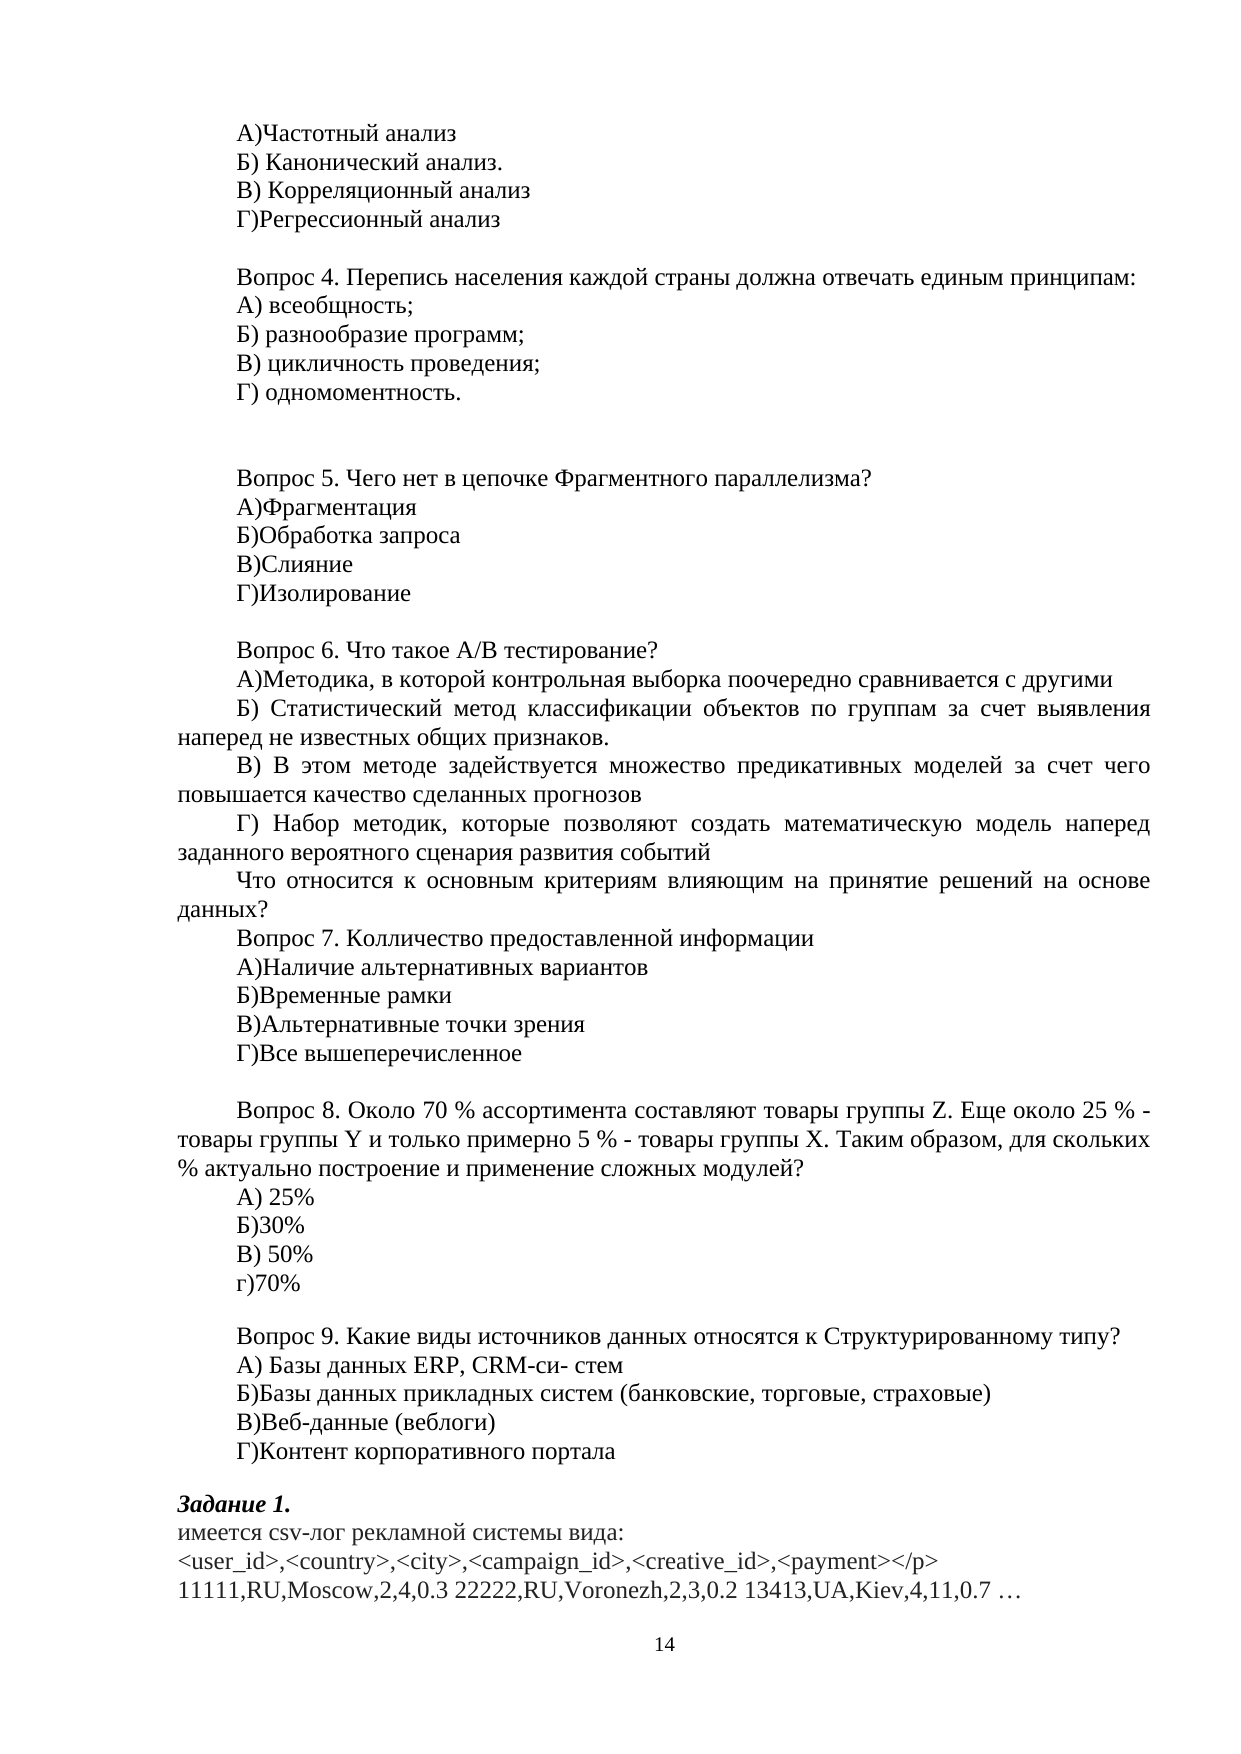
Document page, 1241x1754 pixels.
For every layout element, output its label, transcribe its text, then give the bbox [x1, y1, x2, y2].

text Г)Регрессионный анализ [177, 204, 1152, 233]
text Б) Канонический анализ. [177, 147, 1152, 176]
text Что относится к основным критериям влияющим на принятие решений на основе данных? [177, 866, 1152, 923]
text В)Слияние [177, 549, 1152, 578]
text Вопрос 6. Что такое A/B тестирование? [177, 636, 1152, 664]
text Вопрос 8. Около 70 % ассортимента составляют товары группы Z. Еще около 25 % - товары группы Y и только примерно 5 % - товары группы X. Таким образом, для скольких % актуально построение и применение сложных модулей? [177, 1096, 1152, 1182]
text Вопрос 4. Перепись населения каждой страны должна отвечать единым принципам: [177, 262, 1152, 291]
text Б) Статистический метод классификации объектов по группам за счет выявления наперед не известных общих признаков. [177, 693, 1152, 751]
text <user_id>,<country>,<city>,<campaign_id>,<creative_id>,<payment></p> 11111,RU,Moscow,2,4,0.3 22222,RU,Voronezh,2,3,0.2 13413,UA,Kiev,4,11,0.7 … [939, 1546, 1152, 1604]
text Г)Изолирование [177, 578, 1152, 607]
text В) 50% [177, 1239, 1152, 1268]
text Б)Обработка запроса [177, 521, 1152, 549]
text В)Веб-данные (веблоги) [177, 1407, 1152, 1436]
text Вопрос 9. Какие виды источников данных относятся к Структурированному типу? [177, 1321, 1152, 1350]
text А)Наличие альтернативных вариантов [177, 952, 1152, 981]
text имеется csv-лог рекламной системы вида: [177, 1517, 1152, 1546]
text Б)30% [177, 1211, 1152, 1239]
text В) цикличность проведения; [177, 348, 1152, 377]
text В) Корреляционный анализ [177, 176, 1152, 204]
text Вопрос 7. Колличество предоставленной информации [177, 923, 1152, 952]
text А) всеобщность; [177, 291, 1152, 319]
text Задание 1. [177, 1489, 1152, 1517]
text А)Методика, в которой контрольная выборка поочередно сравнивается с другими [177, 664, 1152, 693]
text А)Частотный анализ [177, 118, 1152, 147]
text В)Альтернативные точки зрения [177, 1009, 1152, 1038]
text А)Фрагментация [177, 492, 1152, 521]
text Г) одномоментность. [177, 377, 1152, 406]
text Б)Временные рамки [177, 981, 1152, 1009]
text А) Базы данных ERP, CRM-си- стем [177, 1350, 1152, 1378]
text Б)Базы данных прикладных систем (банковские, торговые, страховые) [177, 1378, 1152, 1407]
text Г) Набор методик, которые позволяют создать математическую модель наперед заданного вероятного сценария развития событий [177, 808, 1152, 866]
text Г)Все вышеперечисленное [177, 1038, 1152, 1067]
text Б) разнообразие программ; [177, 319, 1152, 348]
text г)70% [177, 1268, 1152, 1297]
text В) В этом методе задействуется множество предикативных моделей за счет чего повышается качество сделанных прогнозов [177, 751, 1152, 808]
text А) 25% [177, 1182, 1152, 1211]
text Г)Контент корпоративного портала [177, 1436, 1152, 1465]
text Вопрос 5. Чего нет в цепочке Фрагментного параллелизма? [177, 463, 1152, 492]
